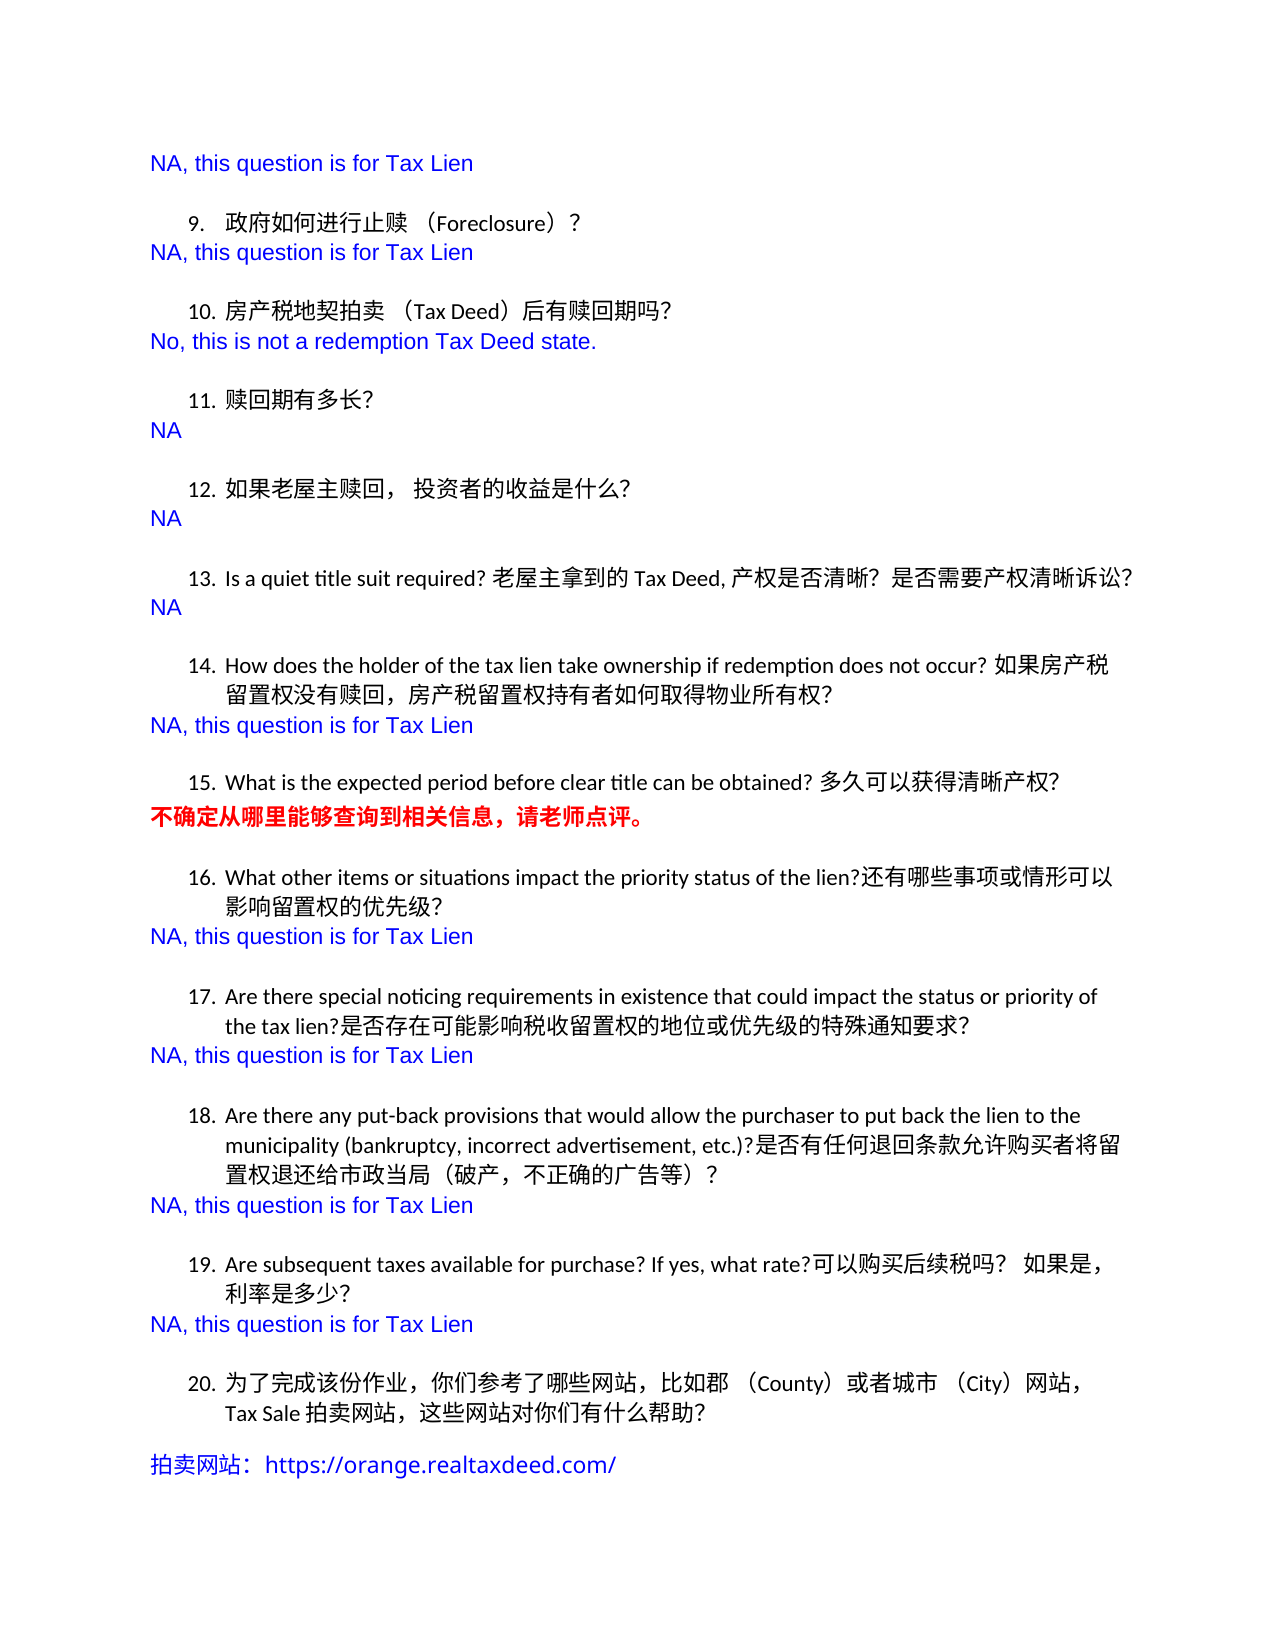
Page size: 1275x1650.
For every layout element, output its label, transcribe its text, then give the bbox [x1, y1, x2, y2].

text NA, this question is for Tax Lien [150, 239, 1125, 265]
list What other items or situations impact the priority status of the lien?还有哪些事项或情形可以影响留置权的优先级？ [187, 863, 1125, 921]
list Are there any put-back provisions that would allow the purchaser to put back the lien to the municipality (bankruptcy, incorrect advertisement, etc.)?是否有任何退回条款允许购买者将留置权退还给市政当局（破产，不正确的广告等）？ [187, 1101, 1125, 1189]
text 拍卖网站：https://orange.realtaxdeed.com/ [150, 1446, 1125, 1480]
text No, this is not a redemption Tax Deed state. [150, 328, 1125, 354]
list What is the expected period before clear title can be obtained? 多久可以获得清晰产权？ [187, 768, 1125, 796]
text 不确定从哪里能够查询到相关信息，请老师点评。 [150, 799, 1125, 832]
text NA [150, 505, 1125, 532]
list How does the holder of the tax lien take ownership if redemption does not occur? 如果房产税留置权没有赎回，房产税留置权持有者如何取得物业所有权？ [187, 651, 1125, 709]
list Is a quiet title suit required? 老屋主拿到的Tax Deed, 产权是否清晰？是否需要产权清晰诉讼？ [187, 564, 1125, 592]
text NA, this question is for Tax Lien [150, 923, 1125, 950]
text NA, this question is for Tax Lien [150, 1311, 1125, 1337]
list Are there special noticing requirements in existence that could impact the status or priority of the tax lien?是否存在可能影响税收留置权的地位或优先级的特殊通知要求？ [187, 982, 1125, 1040]
list 房产税地契拍卖 （Tax Deed）后有赎回期吗？ [187, 297, 1125, 326]
text NA [150, 417, 1125, 443]
text NA, this question is for Tax Lien [150, 1042, 1125, 1069]
list Are subsequent taxes available for purchase? If yes, what rate?可以购买后续税吗？ 如果是，利率是多少？ [187, 1250, 1125, 1308]
text NA [150, 594, 1125, 621]
text NA, this question is for Tax Lien [150, 150, 1125, 176]
list 政府如何进行止赎 （Foreclosure）？ [187, 209, 1125, 237]
list 为了完成该份作业，你们参考了哪些网站，比如郡 （County）或者城市 （City）网站，Tax Sale拍卖网站，这些网站对你们有什么帮助？ [187, 1369, 1125, 1428]
list 赎回期有多长？ [187, 386, 1125, 414]
text NA, this question is for Tax Lien [150, 1192, 1125, 1218]
list 如果老屋主赎回， 投资者的收益是什么？ [187, 475, 1125, 503]
text NA, this question is for Tax Lien [150, 712, 1125, 738]
